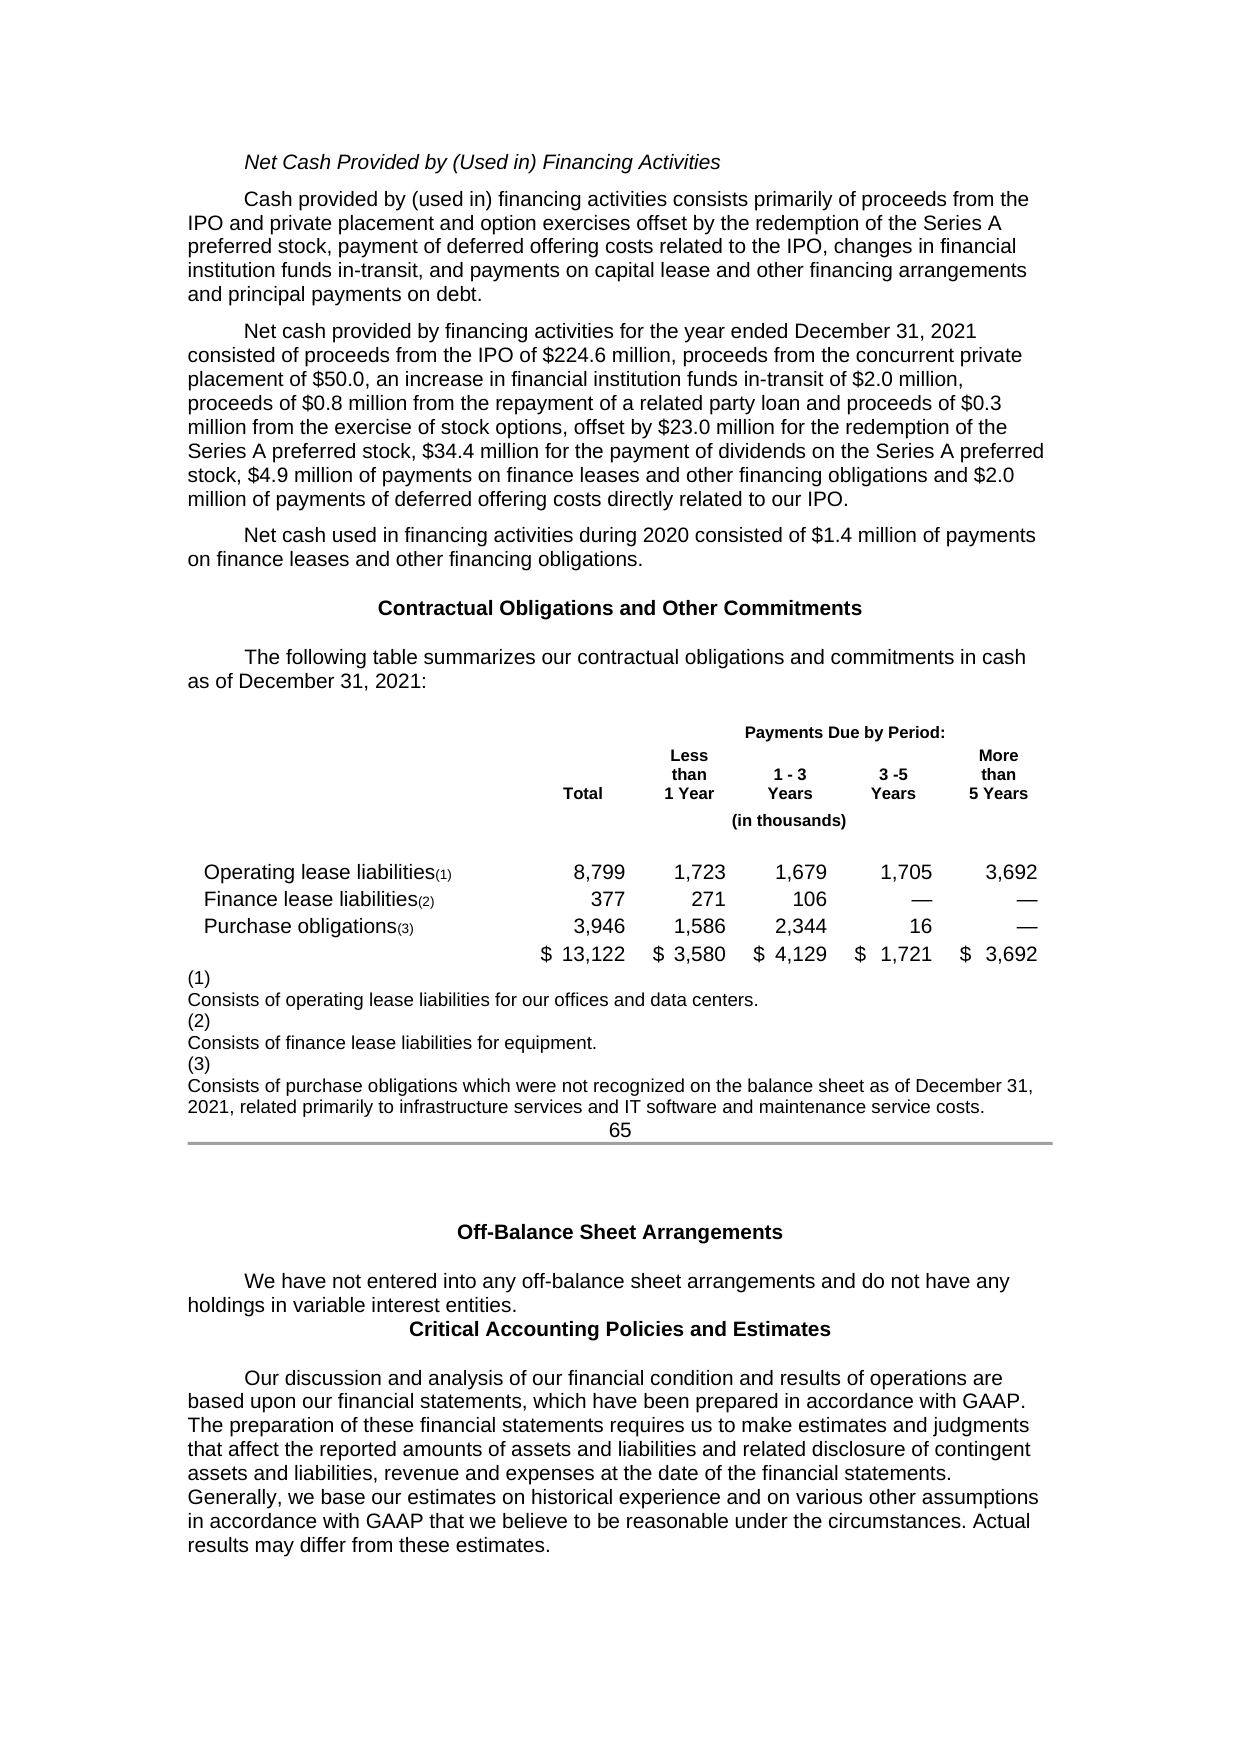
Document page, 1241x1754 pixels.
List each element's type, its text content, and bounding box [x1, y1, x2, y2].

text Net cash used in financing activities during 2020 consisted of $1.4 million of payments on finance leases and other financing obligations. [187, 523, 1053, 571]
text (3) [187, 1053, 1053, 1075]
text We have not entered into any off-balance sheet arrangements and do not have any holdings in variable interest entities. [187, 1268, 1053, 1316]
text Contractual Obligations and Other Commitments [187, 596, 1053, 620]
text Consists of purchase obligations which were not recognized on the balance sheet as of December 31, 2021, related primarily to infrastructure services and IT software and maintenance service costs. [187, 1075, 1053, 1118]
text The following table summarizes our contractual obligations and commitments in cash as of December 31, 2021: [187, 645, 1053, 717]
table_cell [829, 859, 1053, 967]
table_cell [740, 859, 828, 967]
text Off-Balance Sheet Arrangements [187, 1219, 1053, 1243]
text Our discussion and analysis of our financial condition and results of operations are based upon our financial statements, which have been prepared in accordance with GAAP. The preparation of these financial statements requires us to make estimates and judgments that affect the reported amounts of assets and liabilities and related disclosure of contingent assets and liabilities, revenue and expenses at the date of the financial statements. Generally, we base our estimates on historical experience and on various other assumptions in accordance with GAAP that we believe to be reasonable under the circumstances. Actual results may differ from these estimates. [187, 1365, 1053, 1557]
text Net cash provided by financing activities for the year ended December 31, 2021 consisted of proceeds from the IPO of $224.6 million, proceeds from the concurrent private placement of $50.0, an increase in financial institution funds in-transit of $2.0 million, proceeds of $0.8 million from the repayment of a related party loan and proceeds of $0.3 million from the exercise of stock options, offset by $23.0 million for the redemption of the Series A preferred stock, $34.4 million for the payment of dividends on the Series A preferred stock, $4.9 million of payments on finance leases and other financing obligations and $2.0 million of payments of deferred offering costs directly related to our IPO. [187, 319, 1053, 510]
text Net Cash Provided by (Used in) Financing Activities [187, 150, 1053, 174]
text 65 [187, 1118, 1053, 1141]
text Consists of operating lease liabilities for our offices and data centers. [187, 988, 1053, 1010]
text Consists of finance lease liabilities for equipment. [187, 1032, 1053, 1053]
text (2) [187, 1010, 1053, 1032]
text (1) [187, 967, 1053, 988]
text Critical Accounting Policies and Estimates [187, 1316, 1053, 1340]
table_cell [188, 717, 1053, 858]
text Cash provided by (used in) financing activities consists primarily of proceeds from the IPO and private placement and option exercises offset by the redemption of the Series A preferred stock, payment of deferred offering costs related to the IPO, changes in financial institution funds in-transit, and payments on capital lease and other financing arrangements and principal payments on debt. [187, 186, 1053, 306]
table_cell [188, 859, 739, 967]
